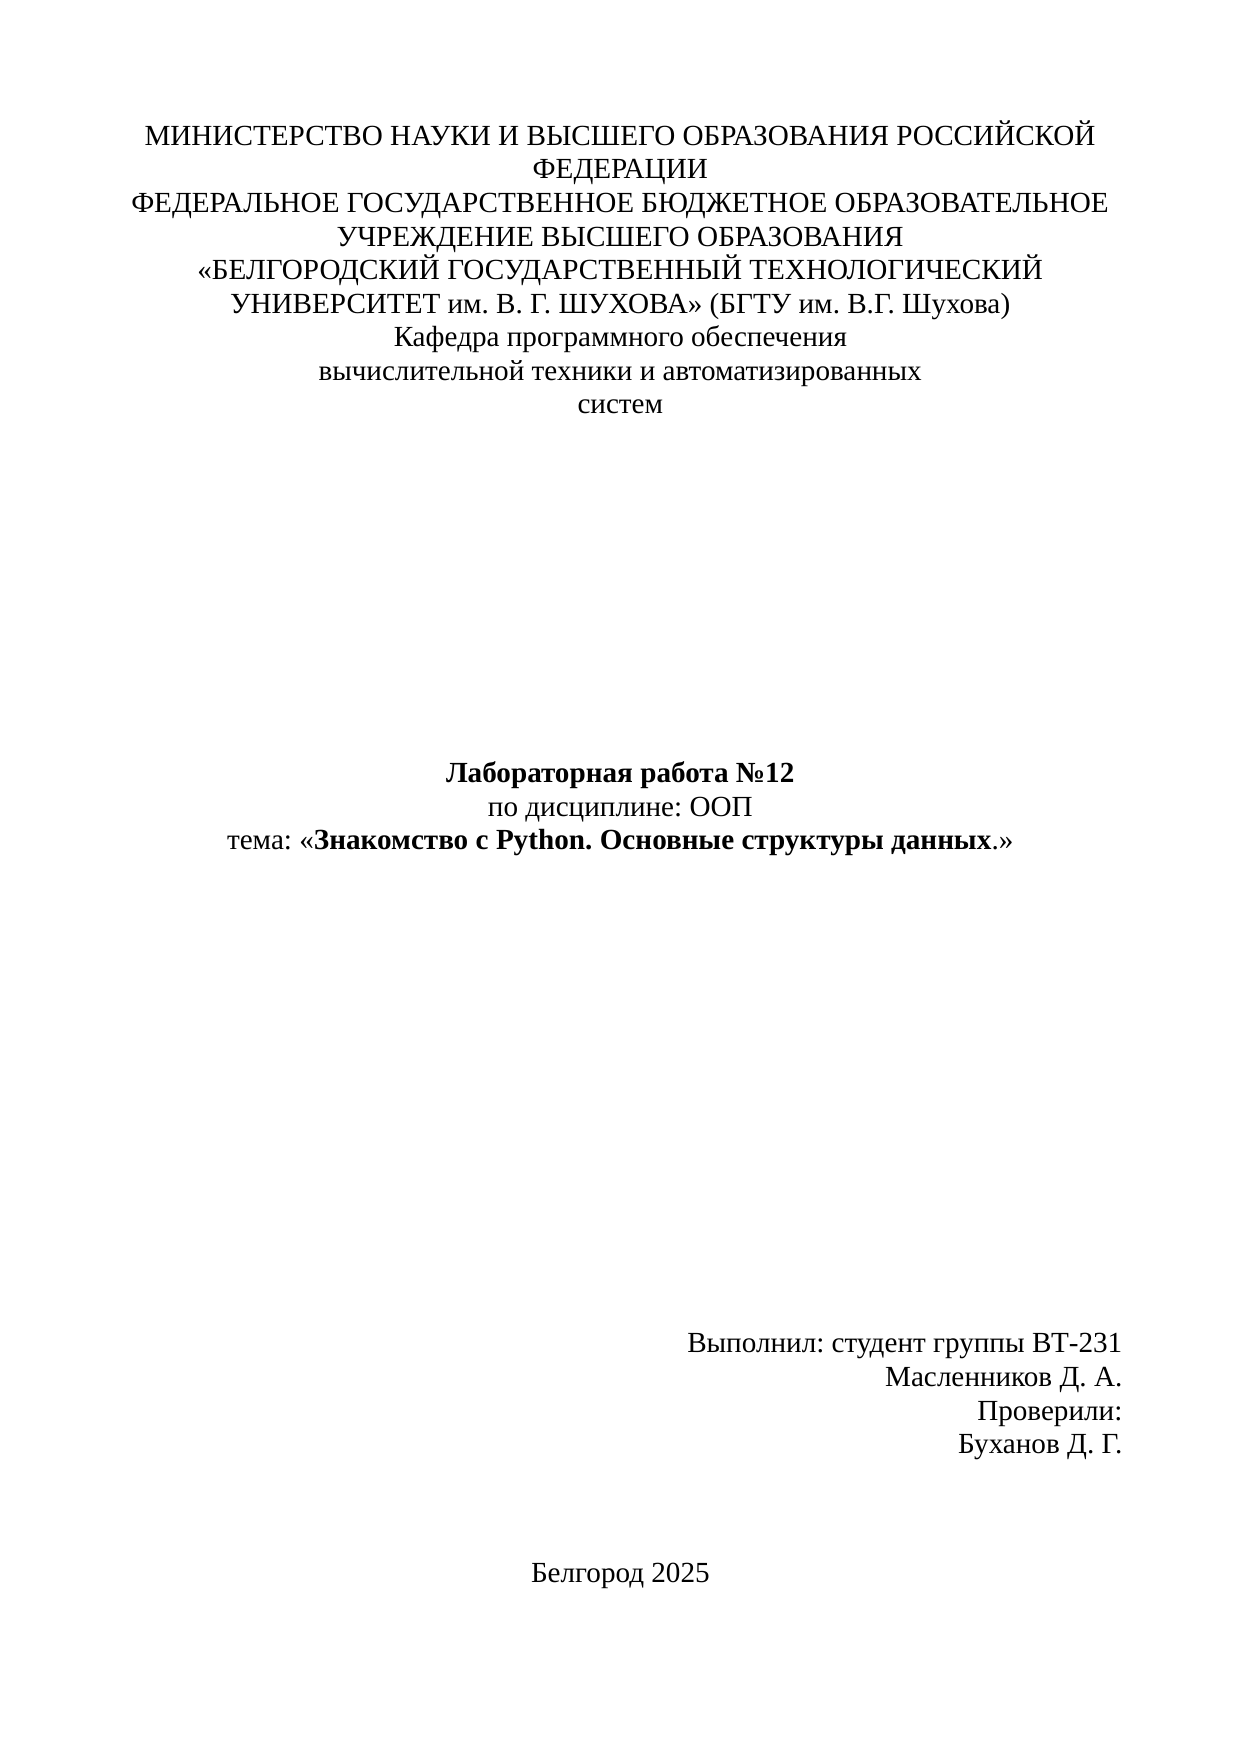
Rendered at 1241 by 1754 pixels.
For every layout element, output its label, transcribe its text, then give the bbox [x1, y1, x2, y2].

text по дисциплине: ООП [118, 789, 1122, 822]
text Проверили: Буханов Д. Г. [118, 1393, 1122, 1460]
text УНИВЕРСИТЕТ им. В. Г. ШУХОВА» (БГТУ им. В.Г. Шухова) [118, 286, 1122, 319]
text вычислительной техники и автоматизированных [118, 353, 1122, 386]
text МИНИСТЕРСТВО НАУКИ И ВЫСШЕГО ОБРАЗОВАНИЯ РОССИЙСКОЙ [118, 118, 1122, 152]
text Белгород 2025 [118, 1556, 1122, 1618]
text Кафедра программного обеспечения [118, 319, 1122, 353]
text ФЕДЕРАЛЬНОЕ ГОСУДАРСТВЕННОЕ БЮДЖЕТНОЕ ОБРАЗОВАТЕЛЬНОЕ [118, 185, 1122, 219]
text Масленников Д. А. [118, 1359, 1122, 1393]
text Лабораторная работа №12 [118, 755, 1122, 789]
text систем [118, 386, 1122, 420]
text «БЕЛГОРОДСКИЙ ГОСУДАРСТВЕННЫЙ ТЕХНОЛОГИЧЕСКИЙ [118, 252, 1122, 286]
text ФЕДЕРАЦИИ [118, 152, 1122, 185]
text Выполнил: студент группы ВТ-231 [118, 1326, 1122, 1359]
text тема: «Знакомство с Python. Основные структуры данных.» [118, 822, 1122, 856]
text УЧРЕЖДЕНИЕ ВЫСШЕГО ОБРАЗОВАНИЯ [118, 219, 1122, 252]
